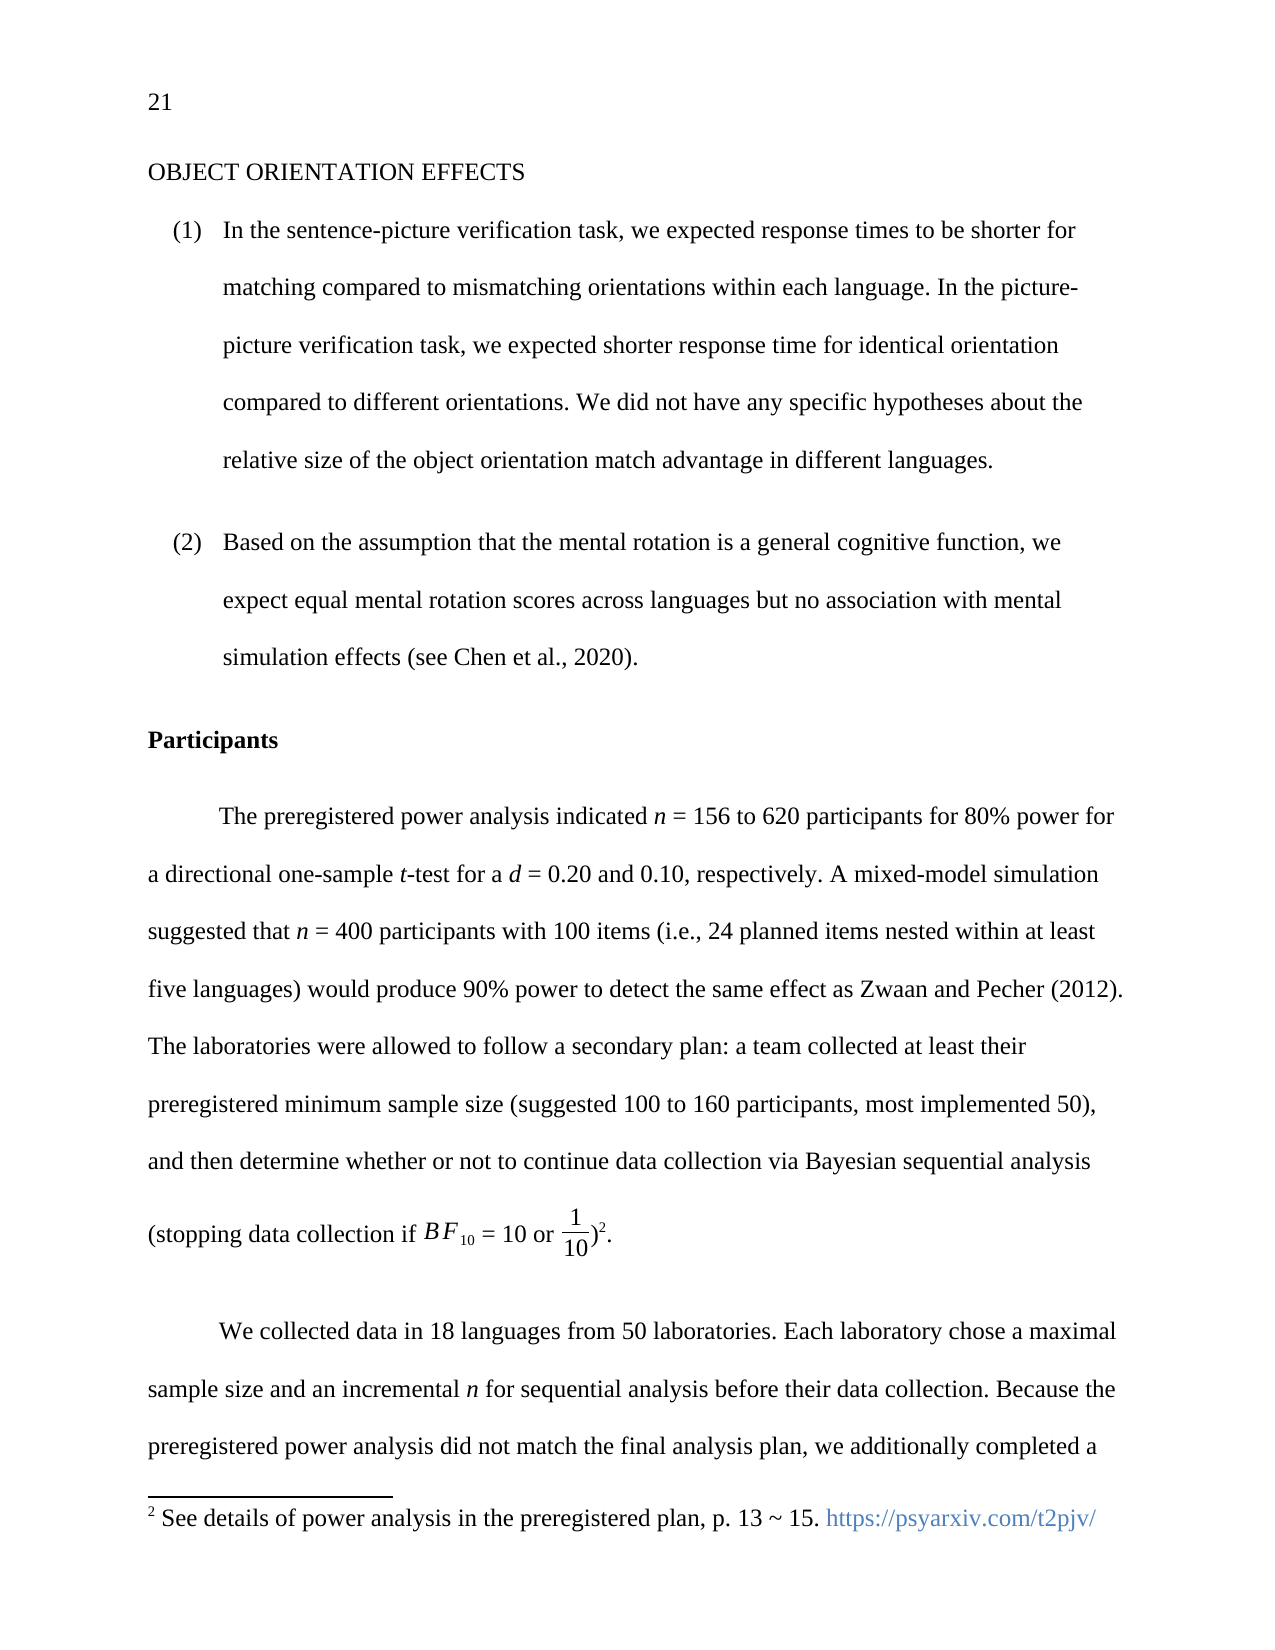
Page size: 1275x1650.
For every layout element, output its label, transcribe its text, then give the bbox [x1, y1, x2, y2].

subtitle Participants [148, 725, 1127, 754]
list Based on the assumption that the mental rotation is a general cognitive function, we expect equal mental rotation scores across languages but no association with mental simulation effects (see Chen et al., 2020). [173, 527, 1127, 671]
list In the sentence-picture verification task, we expected response times to be shorter for matching compared to mismatching orientations within each language. In the picture-picture verification task, we expected shorter response time for identical orientation compared to different orientations. We did not have any specific hypotheses about the relative size of the object orientation match advantage in different languages. [173, 215, 1127, 474]
text The preregistered power analysis indicated n = 156 to 620 participants for 80% power for a directional one-sample t-test for a d = 0.20 and 0.10, respectively. A mixed-model simulation suggested that n = 400 participants with 100 items (i.e., 24 planned items nested within at least five languages) would produce 90% power to detect the same effect as Zwaan and Pecher (2012). The laboratories were allowed to follow a secondary plan: a team collected at least their preregistered minimum sample size (suggested 100 to 160 participants, most implemented 50), and then determine whether or not to continue data collection via Bayesian sequential analysis (stopping data collection if = 10 or ). [148, 801, 1127, 1263]
